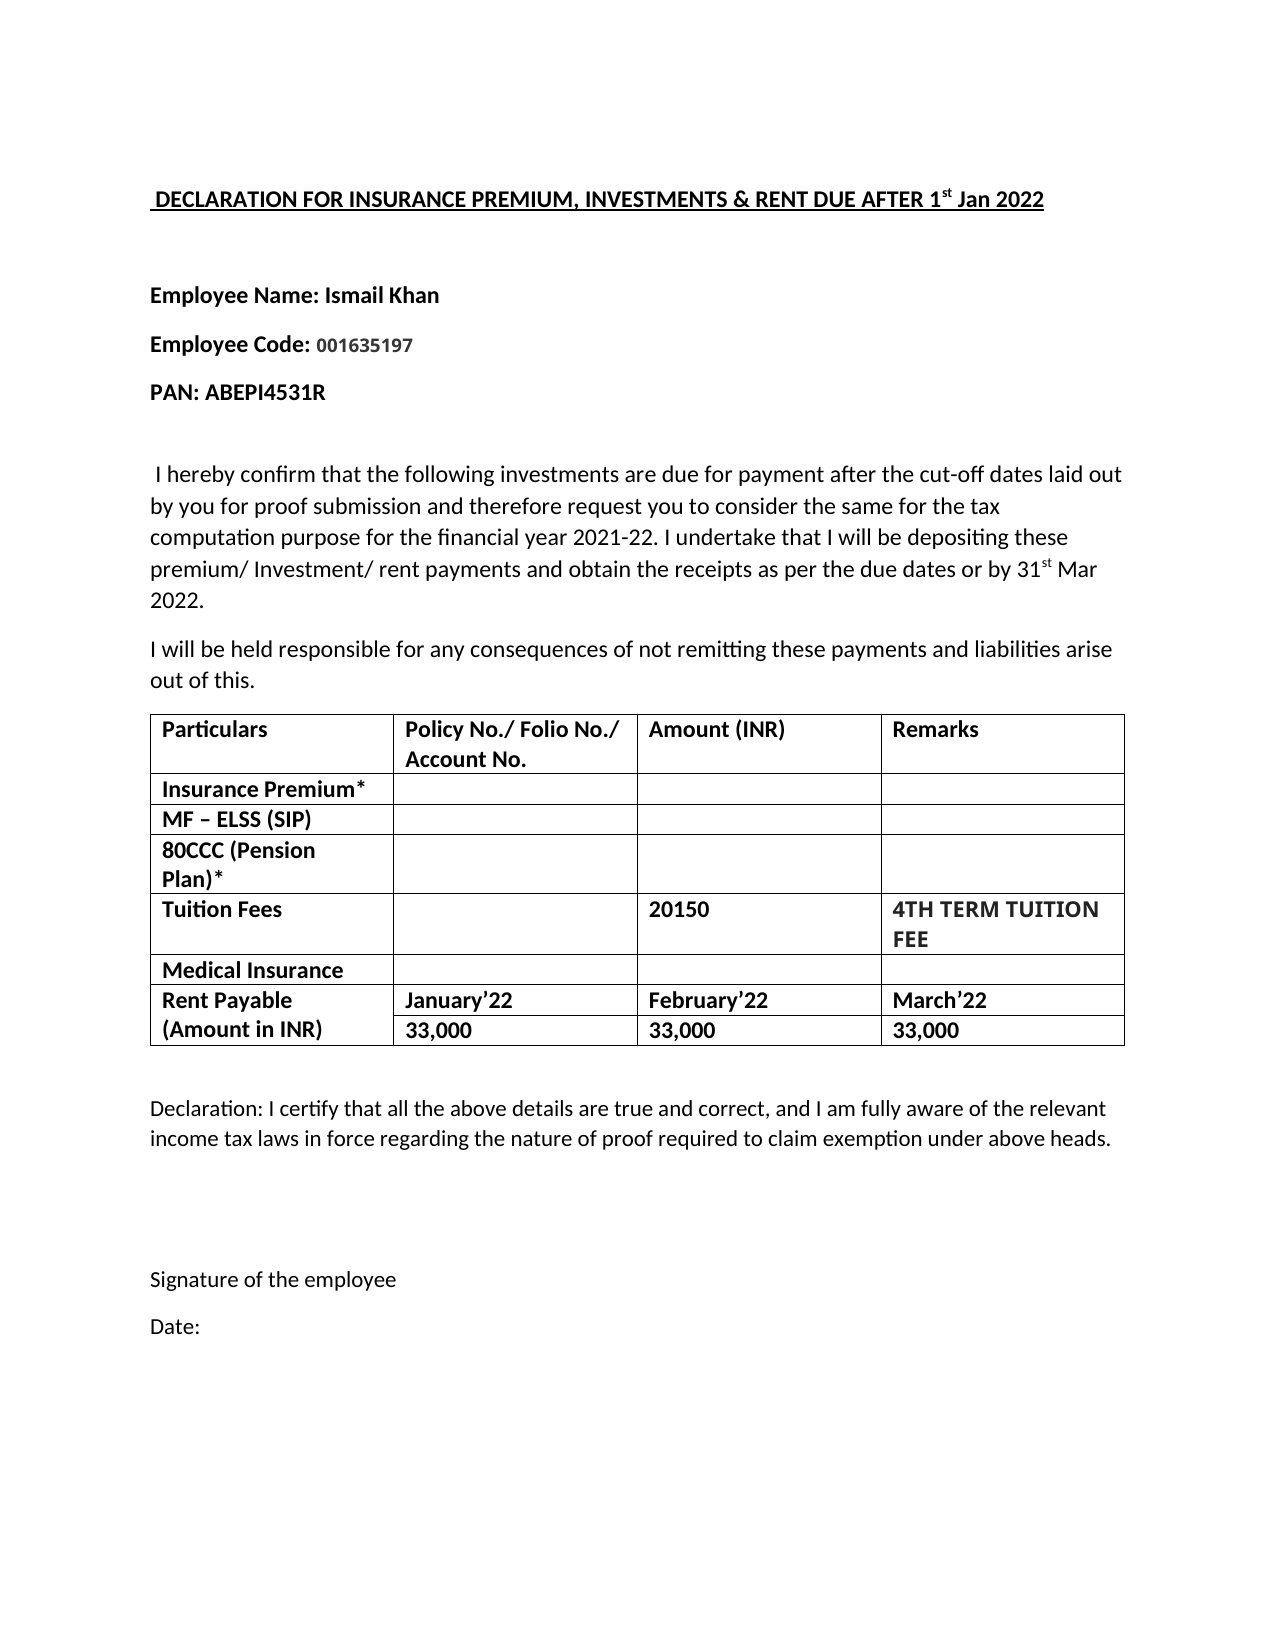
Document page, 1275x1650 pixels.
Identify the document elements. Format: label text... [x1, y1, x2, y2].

table_cell [638, 774, 881, 803]
text Signature of the employee [150, 1265, 1125, 1293]
text Employee Name: Ismail Khan [150, 281, 1125, 310]
text PAN: ABEPI4531R [150, 377, 1125, 406]
table_cell [394, 835, 637, 893]
text I will be held responsible for any consequences of not remitting these payments and liabilities arise out of this. [150, 634, 1125, 694]
table_cell January’22 [394, 985, 637, 1014]
table_header Remarks [882, 715, 1124, 773]
table_cell MF – ELSS (SIP) [151, 805, 393, 834]
table_cell 33,000 [638, 1016, 881, 1045]
table_cell [394, 894, 637, 954]
table_cell Insurance Premium* [151, 774, 393, 803]
text DECLARATION FOR INSURANCE PREMIUM, INVESTMENTS & RENT DUE AFTER 1st Jan 2022 [150, 184, 1125, 213]
text I hereby confirm that the following investments are due for payment after the cut-off dates laid out by you for proof submission and therefore request you to consider the same for the tax computation purpose for the financial year 2021-22. I undertake that I will be depositing these premium/ Investment/ rent payments and obtain the receipts as per the due dates or by 31st Mar 2022. [150, 459, 1125, 615]
text Employee Code: 001635197 [150, 329, 1125, 358]
table_cell [638, 955, 881, 984]
table_cell [882, 805, 1124, 834]
table_header Particulars [151, 715, 393, 773]
table_cell [638, 835, 881, 893]
text Date: [150, 1312, 1125, 1340]
table_header Amount (INR) [638, 715, 881, 773]
table_cell February’22 [638, 985, 881, 1014]
text Declaration: I certify that all the above details are true and correct, and I am fully aware of the relevant income tax laws in force regarding the nature of proof required to claim exemption under above heads. [150, 1094, 1125, 1152]
table_cell March’22 [882, 985, 1124, 1014]
table_header Policy No./ Folio No./ Account No. [394, 715, 637, 773]
table_cell [882, 774, 1124, 803]
table_cell 33,000 [394, 1016, 637, 1045]
table_cell Rent Payable (Amount in INR) [151, 985, 393, 1045]
table_cell 20150 [638, 894, 881, 954]
table_cell [394, 774, 637, 803]
table_cell [882, 835, 1124, 893]
table_cell [394, 805, 637, 834]
table_cell 4TH TERM TUITION FEE [882, 894, 1124, 954]
table_cell [638, 805, 881, 834]
table_cell Medical Insurance [151, 955, 393, 984]
table_cell [394, 955, 637, 984]
table_cell 33,000 [882, 1016, 1124, 1045]
table_cell Tuition Fees [151, 894, 393, 954]
table_cell 80CCC (Pension Plan)* [151, 835, 393, 893]
table_cell [882, 955, 1124, 984]
